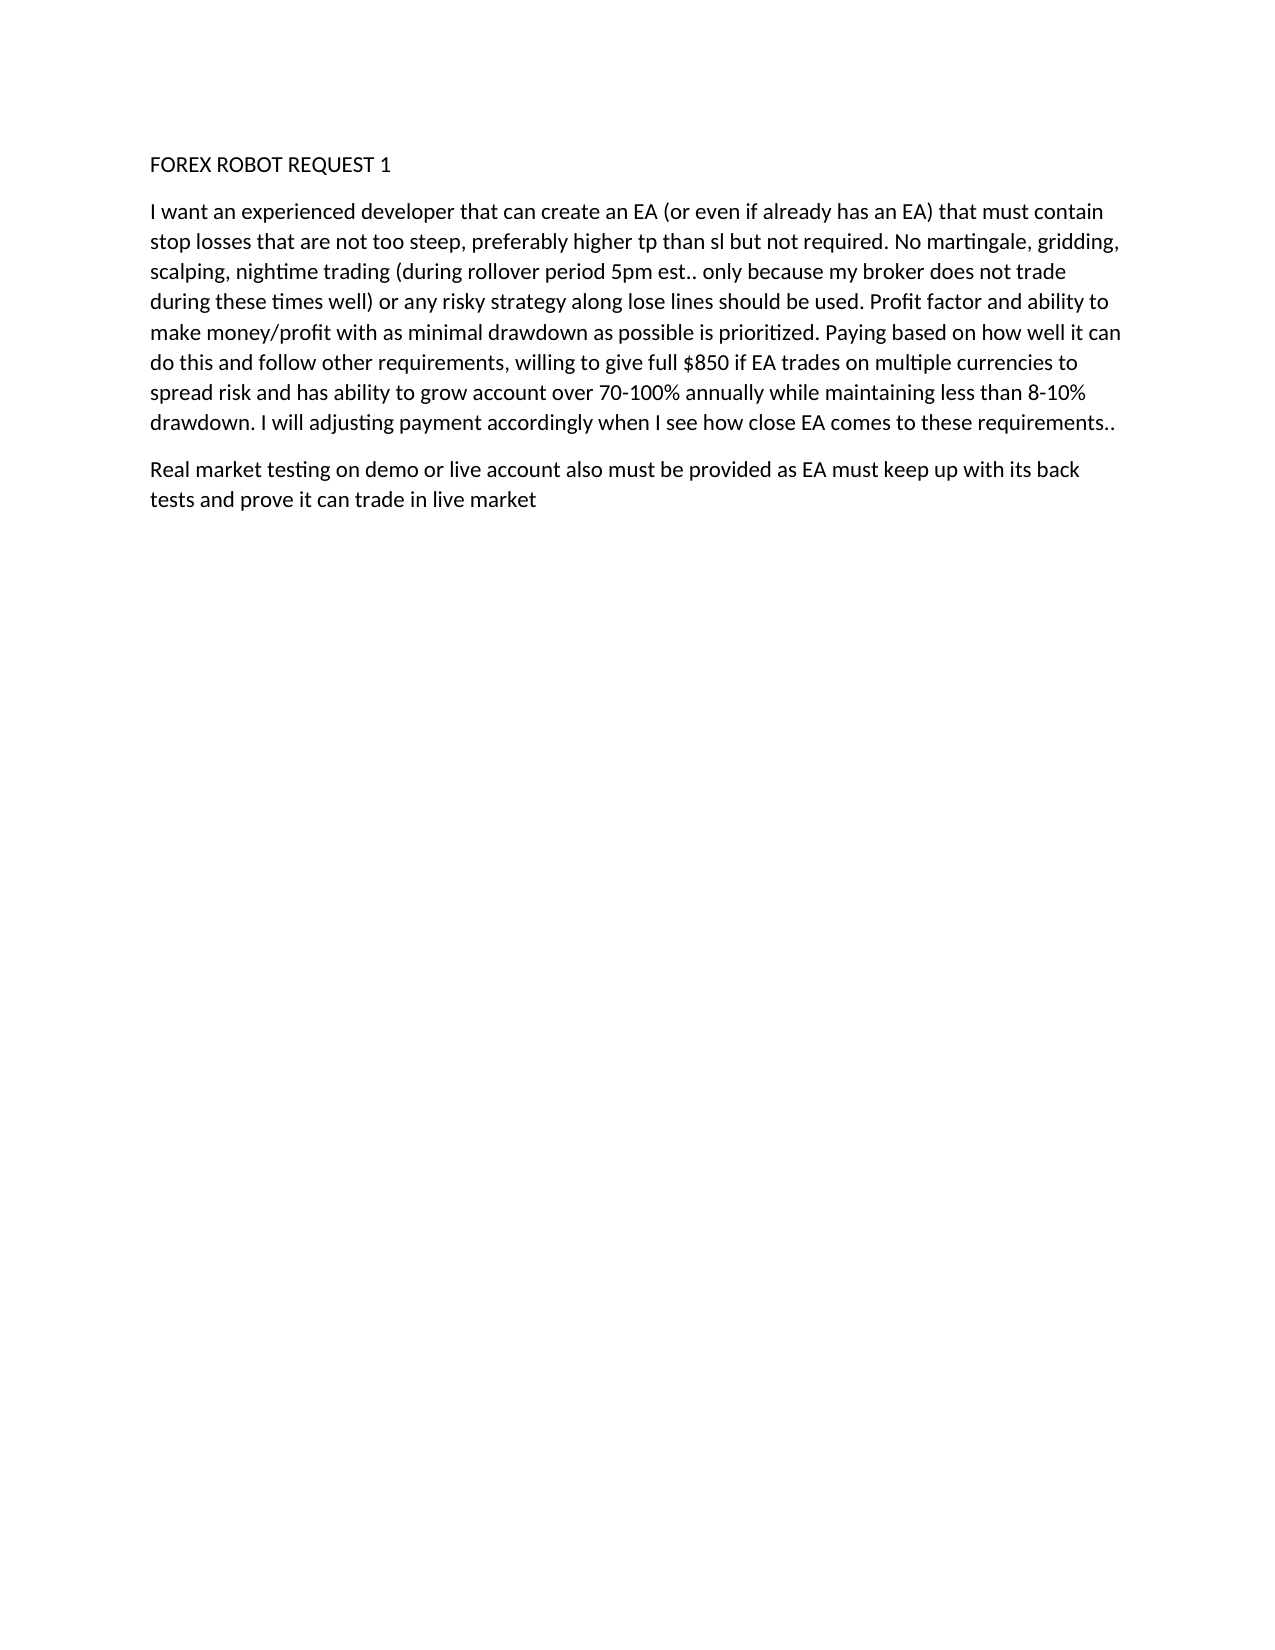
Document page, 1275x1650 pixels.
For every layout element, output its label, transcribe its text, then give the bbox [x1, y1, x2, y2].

text FOREX ROBOT REQUEST 1 [150, 150, 1125, 178]
text Real market testing on demo or live account also must be provided as EA must keep up with its back tests and prove it can trade in live market [150, 455, 1125, 513]
text I want an experienced developer that can create an EA (or even if already has an EA) that must contain stop losses that are not too steep, preferably higher tp than sl but not required. No martingale, gridding, scalping, nightime trading (during rollover period 5pm est.. only because my broker does not trade during these times well) or any risky strategy along lose lines should be used. Profit factor and ability to make money/profit with as minimal drawdown as possible is prioritized. Paying based on how well it can do this and follow other requirements, willing to give full $850 if EA trades on multiple currencies to spread risk and has ability to grow account over 70-100% annually while maintaining less than 8-10% drawdown. I will adjusting payment accordingly when I see how close EA comes to these requirements.. [150, 197, 1125, 436]
